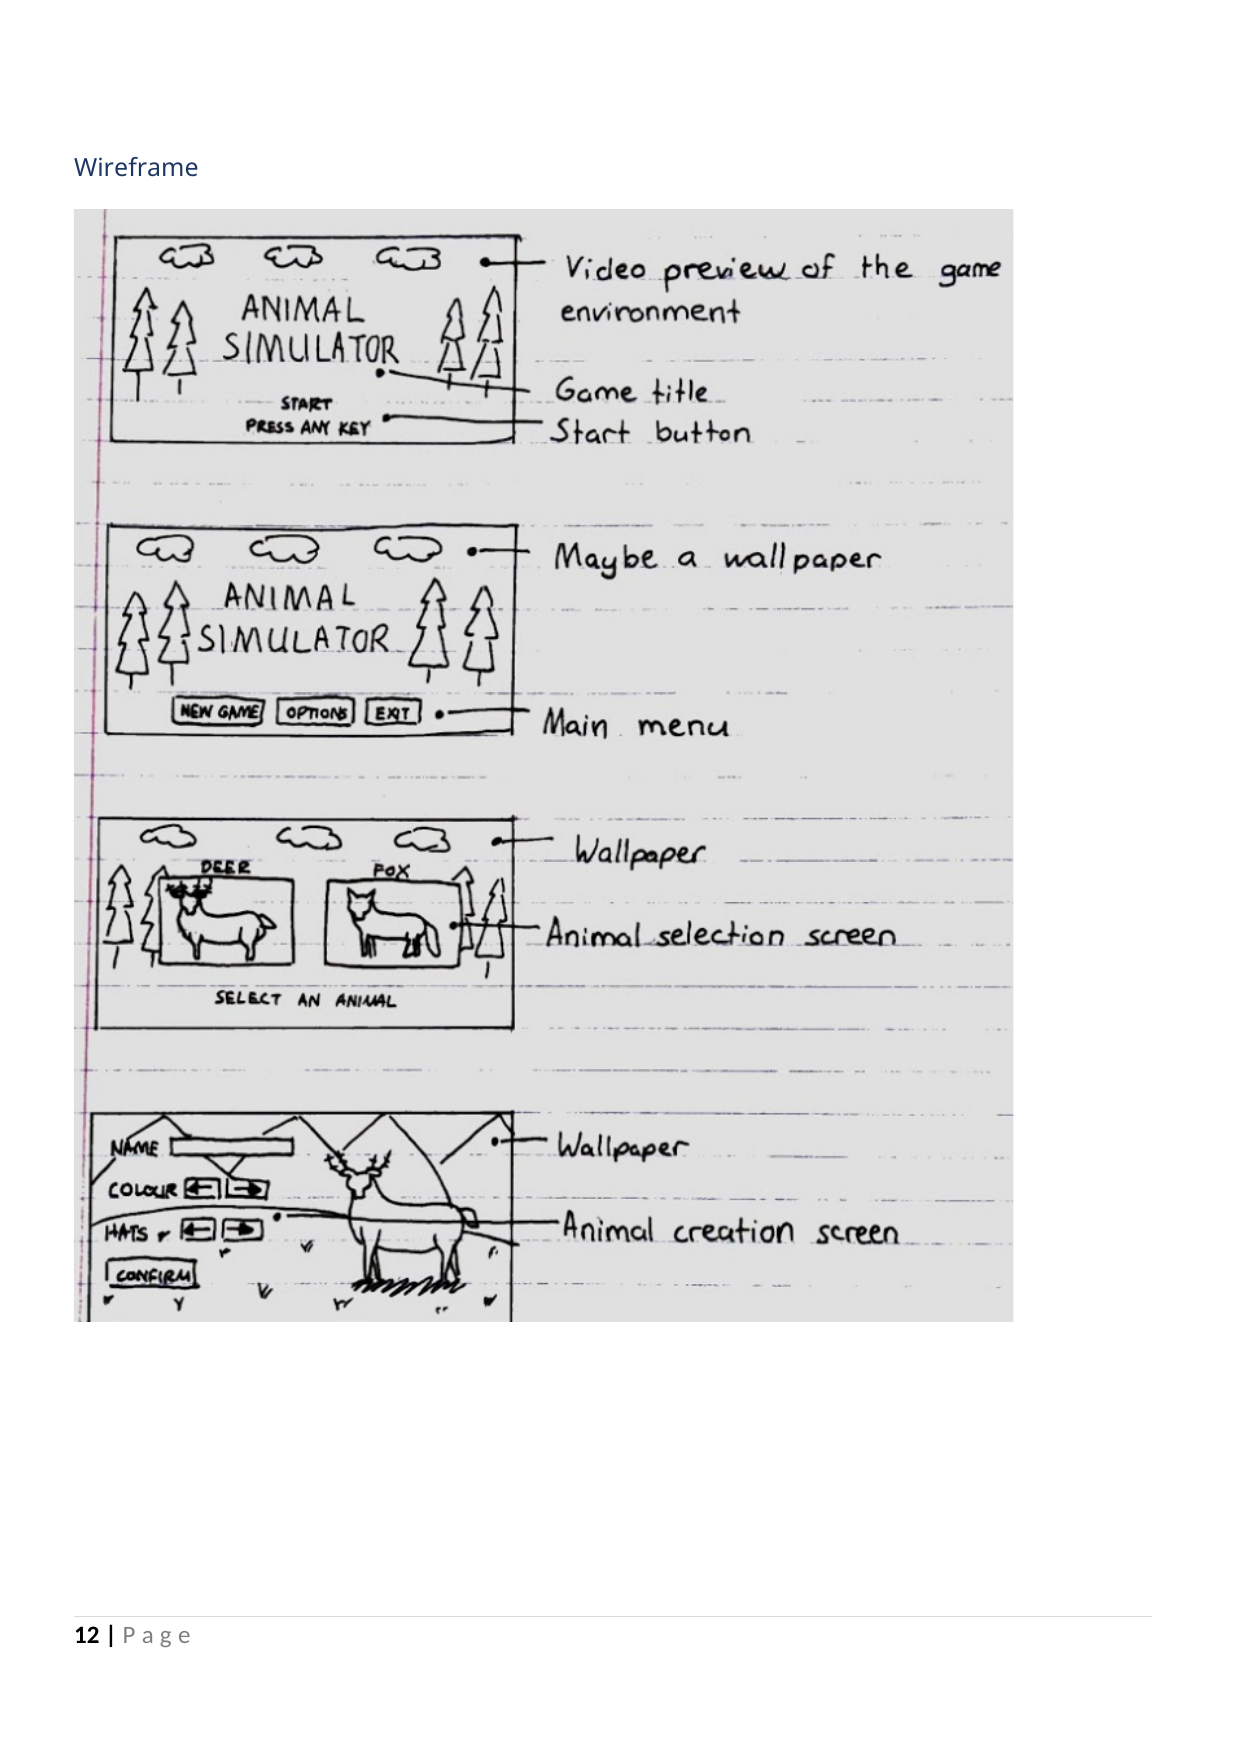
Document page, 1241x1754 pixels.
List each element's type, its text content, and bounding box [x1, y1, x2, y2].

text Wireframe [74, 150, 1152, 184]
picture [73, 209, 1014, 1322]
